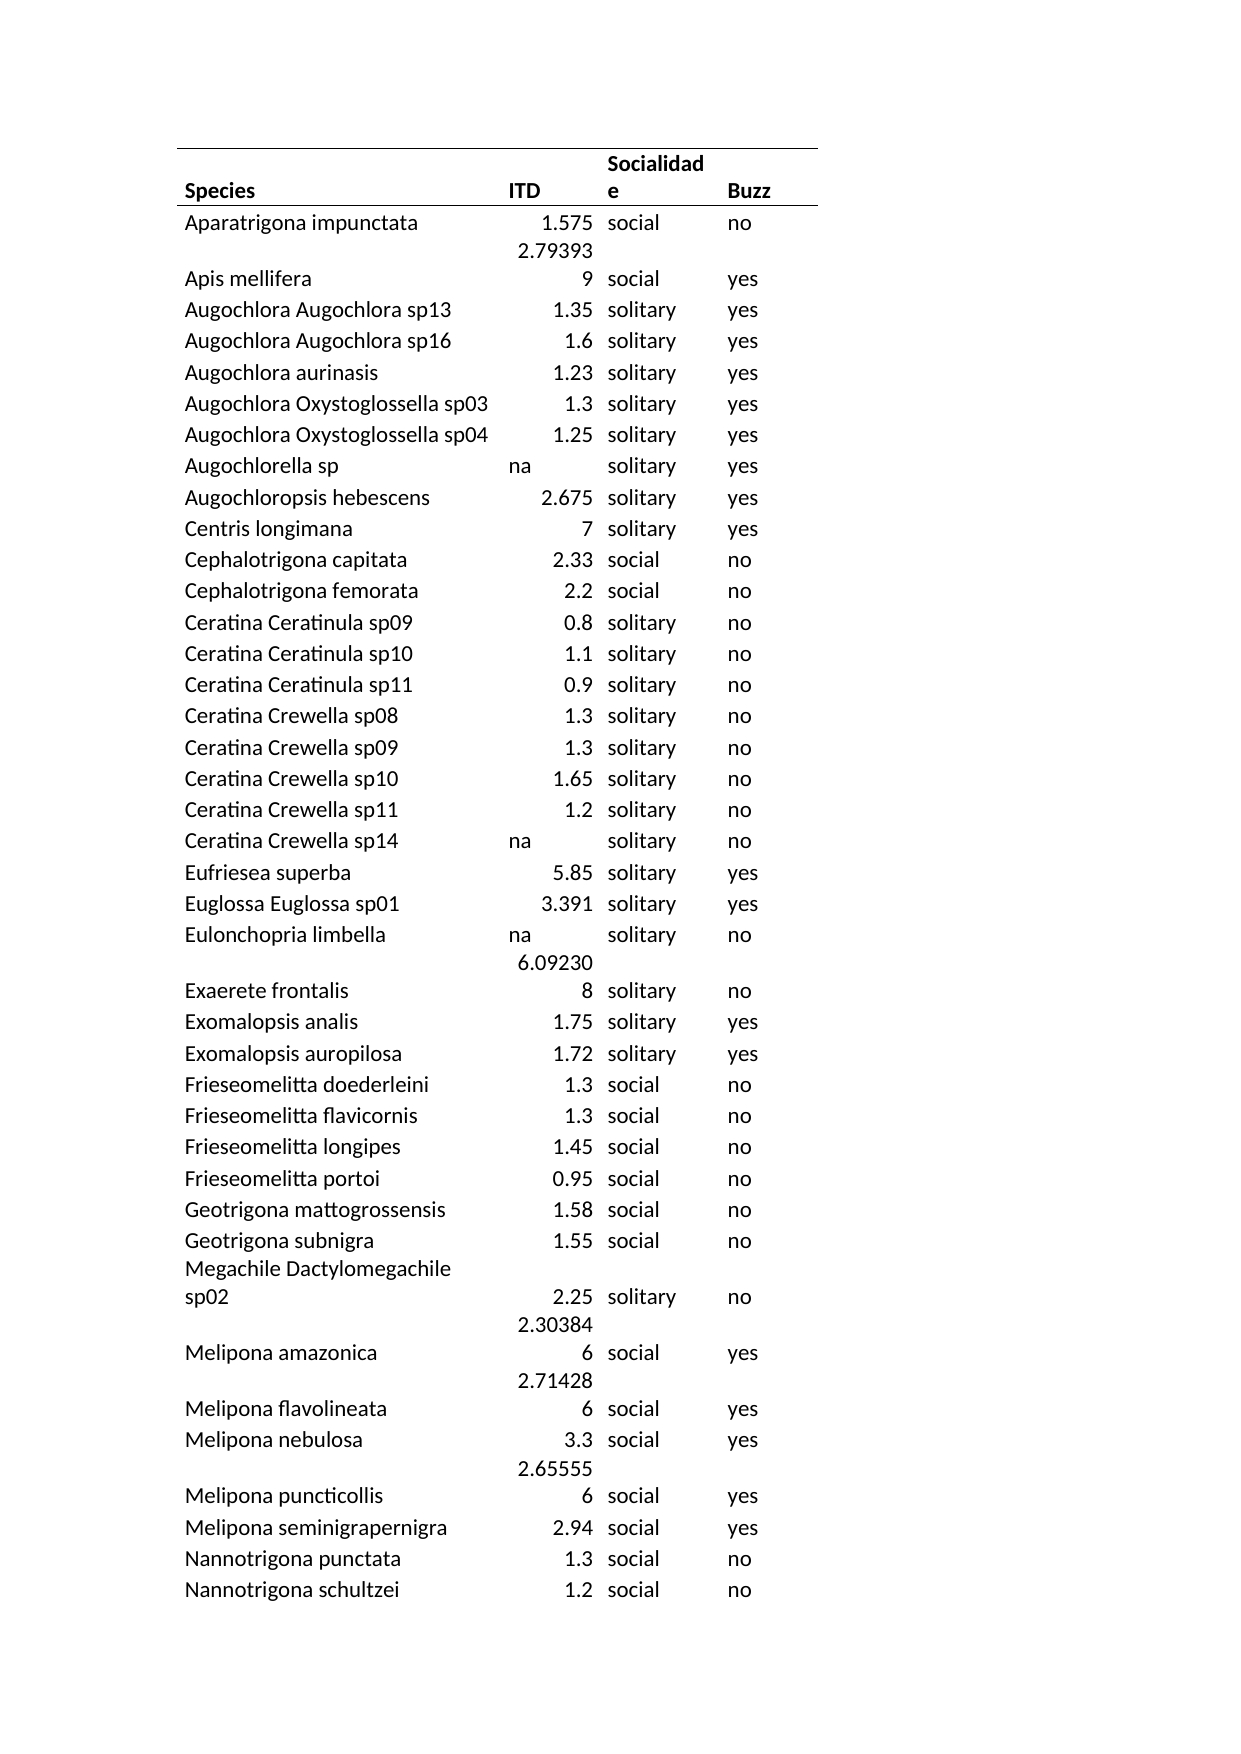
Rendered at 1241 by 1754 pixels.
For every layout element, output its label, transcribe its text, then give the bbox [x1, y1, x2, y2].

table_cell Augochlora Oxystoglossella sp04 [177, 417, 501, 448]
table_cell Ceratina Crewella sp09 [177, 730, 501, 761]
table_cell yes [720, 511, 818, 542]
table_cell yes [720, 323, 818, 354]
table_cell Melipona puncticollis [177, 1454, 501, 1510]
table_cell 1.23 [501, 355, 600, 386]
table_cell 2.793939 [501, 236, 600, 292]
table_cell Exaerete frontalis [177, 948, 501, 1004]
table_cell Exomalopsis analis [177, 1004, 501, 1036]
table_cell Megachile Dactylomegachile sp02 [177, 1254, 501, 1310]
table_header Socialidade [600, 149, 720, 205]
table_cell yes [720, 386, 818, 417]
table_cell solitary [600, 1254, 720, 1310]
table_cell yes [720, 886, 818, 917]
table_cell social [600, 236, 720, 292]
table_cell 2.94 [501, 1510, 600, 1541]
table_cell no [720, 542, 818, 573]
table_cell Aparatrigona impunctata [177, 206, 501, 236]
table_cell no [720, 1129, 818, 1161]
table_cell 1.75 [501, 1004, 600, 1036]
table_cell social [600, 1161, 720, 1192]
table_cell yes [720, 236, 818, 292]
table_cell yes [720, 1454, 818, 1510]
table_cell 3.3 [501, 1423, 600, 1454]
table_cell yes [720, 1423, 818, 1454]
table_cell no [720, 605, 818, 636]
table_cell Ceratina Crewella sp14 [177, 823, 501, 854]
table_cell Cephalotrigona femorata [177, 573, 501, 604]
table_cell Augochlora Oxystoglossella sp03 [177, 386, 501, 417]
table_cell 2.33 [501, 542, 600, 573]
table_cell Centris longimana [177, 511, 501, 542]
table_cell yes [720, 355, 818, 386]
table_cell social [600, 1510, 720, 1541]
table_cell Augochlora aurinasis [177, 355, 501, 386]
table_cell social [600, 1223, 720, 1254]
table_cell Ceratina Ceratinula sp09 [177, 605, 501, 636]
table_cell no [720, 636, 818, 667]
table_cell yes [720, 417, 818, 448]
table_cell 1.58 [501, 1192, 600, 1223]
table_cell solitary [600, 292, 720, 323]
table_cell Frieseomelitta portoi [177, 1161, 501, 1192]
table_cell social [600, 1129, 720, 1161]
table_cell 2.675 [501, 480, 600, 511]
table_cell social [600, 1454, 720, 1510]
table_cell 1.3 [501, 1067, 600, 1098]
table_header ITD [501, 149, 600, 205]
table_cell 2.303846 [501, 1310, 600, 1366]
table_cell Frieseomelitta longipes [177, 1129, 501, 1161]
table_cell 1.45 [501, 1129, 600, 1161]
table_cell solitary [600, 417, 720, 448]
table_cell na [501, 917, 600, 948]
table_cell Melipona seminigrapernigra [177, 1510, 501, 1541]
table_cell solitary [600, 792, 720, 823]
table_cell solitary [600, 823, 720, 854]
table_cell Apis mellifera [177, 236, 501, 292]
table_cell solitary [600, 605, 720, 636]
table_cell no [720, 730, 818, 761]
table_cell no [720, 573, 818, 604]
table_cell 1.2 [501, 792, 600, 823]
table_cell solitary [600, 948, 720, 1004]
table_cell 2.25 [501, 1254, 600, 1310]
table_cell 1.3 [501, 386, 600, 417]
table_cell 1.72 [501, 1036, 600, 1067]
table_cell solitary [600, 667, 720, 698]
table_cell solitary [600, 698, 720, 729]
table_cell 1.6 [501, 323, 600, 354]
table_cell Euglossa Euglossa sp01 [177, 886, 501, 917]
table_cell 2.2 [501, 573, 600, 604]
table_cell 1.35 [501, 292, 600, 323]
table_cell Cephalotrigona capitata [177, 542, 501, 573]
table_cell Exomalopsis auropilosa [177, 1036, 501, 1067]
table_cell Ceratina Ceratinula sp10 [177, 636, 501, 667]
table_cell Ceratina Crewella sp10 [177, 761, 501, 792]
table_cell Augochlorella sp [177, 448, 501, 479]
table_cell social [600, 1067, 720, 1098]
table_cell 1.65 [501, 761, 600, 792]
table_cell Frieseomelitta doederleini [177, 1067, 501, 1098]
table_cell yes [720, 1310, 818, 1366]
table_cell 1.3 [501, 698, 600, 729]
table_cell 1.3 [501, 730, 600, 761]
table_cell no [720, 1067, 818, 1098]
table_cell solitary [600, 323, 720, 354]
table_cell no [720, 1161, 818, 1192]
table_cell 2.655556 [501, 1454, 600, 1510]
table_cell 1.55 [501, 1223, 600, 1254]
table_cell Eulonchopria limbella [177, 917, 501, 948]
table_cell no [720, 917, 818, 948]
table_cell Geotrigona subnigra [177, 1223, 501, 1254]
table_cell Melipona amazonica [177, 1310, 501, 1366]
table_cell social [600, 1366, 720, 1422]
table_cell no [720, 823, 818, 854]
table_cell na [501, 823, 600, 854]
table_cell solitary [600, 855, 720, 886]
table_cell 0.8 [501, 605, 600, 636]
table_cell solitary [600, 761, 720, 792]
table_cell 1.3 [501, 1541, 600, 1572]
table_cell solitary [600, 636, 720, 667]
table_cell no [720, 1572, 818, 1603]
table_cell 6.092308 [501, 948, 600, 1004]
table_cell Eufriesea superba [177, 855, 501, 886]
table_cell solitary [600, 1036, 720, 1067]
table_cell social [600, 1098, 720, 1129]
table_cell Augochloropsis hebescens [177, 480, 501, 511]
table_cell no [720, 1223, 818, 1254]
table_cell social [600, 1572, 720, 1603]
table_cell no [720, 206, 818, 236]
table_cell 7 [501, 511, 600, 542]
table_cell Augochlora Augochlora sp13 [177, 292, 501, 323]
table_cell no [720, 1541, 818, 1572]
table_cell no [720, 698, 818, 729]
table_cell Geotrigona mattogrossensis [177, 1192, 501, 1223]
table_cell 1.1 [501, 636, 600, 667]
table_cell solitary [600, 917, 720, 948]
table_cell 1.25 [501, 417, 600, 448]
table_header Species [177, 149, 501, 205]
table_cell 1.2 [501, 1572, 600, 1603]
table_header Buzz [720, 149, 818, 205]
table_cell solitary [600, 386, 720, 417]
table_cell Ceratina Crewella sp11 [177, 792, 501, 823]
table_cell 0.95 [501, 1161, 600, 1192]
table_cell no [720, 761, 818, 792]
table_cell na [501, 448, 600, 479]
table_cell no [720, 792, 818, 823]
table_cell no [720, 1098, 818, 1129]
table_cell social [600, 542, 720, 573]
table_cell Melipona nebulosa [177, 1423, 501, 1454]
table_cell social [600, 573, 720, 604]
table_cell 5.85 [501, 855, 600, 886]
table_cell yes [720, 292, 818, 323]
table_cell Ceratina Crewella sp08 [177, 698, 501, 729]
table_cell solitary [600, 448, 720, 479]
table_cell yes [720, 1366, 818, 1422]
table_cell solitary [600, 1004, 720, 1036]
table_cell Augochlora Augochlora sp16 [177, 323, 501, 354]
table_cell yes [720, 855, 818, 886]
table_cell yes [720, 1510, 818, 1541]
table_cell no [720, 1192, 818, 1223]
table_cell Frieseomelitta flavicornis [177, 1098, 501, 1129]
table_cell social [600, 1192, 720, 1223]
table_cell yes [720, 480, 818, 511]
table_cell 1.575 [501, 206, 600, 236]
table_cell 0.9 [501, 667, 600, 698]
table_cell no [720, 667, 818, 698]
table_cell Nannotrigona punctata [177, 1541, 501, 1572]
table_cell solitary [600, 511, 720, 542]
table_cell yes [720, 1036, 818, 1067]
table_cell Melipona flavolineata [177, 1366, 501, 1422]
table_cell yes [720, 448, 818, 479]
table_cell 2.714286 [501, 1366, 600, 1422]
table_cell 1.3 [501, 1098, 600, 1129]
table_cell no [720, 948, 818, 1004]
table_cell no [720, 1254, 818, 1310]
table_cell social [600, 1423, 720, 1454]
table_cell social [600, 1310, 720, 1366]
table_cell Ceratina Ceratinula sp11 [177, 667, 501, 698]
table_cell solitary [600, 886, 720, 917]
table_cell solitary [600, 480, 720, 511]
table_cell yes [720, 1004, 818, 1036]
table_cell solitary [600, 730, 720, 761]
table_cell social [600, 206, 720, 236]
table_cell solitary [600, 355, 720, 386]
table_cell Nannotrigona schultzei [177, 1572, 501, 1603]
table_cell social [600, 1541, 720, 1572]
table_cell 3.391 [501, 886, 600, 917]
